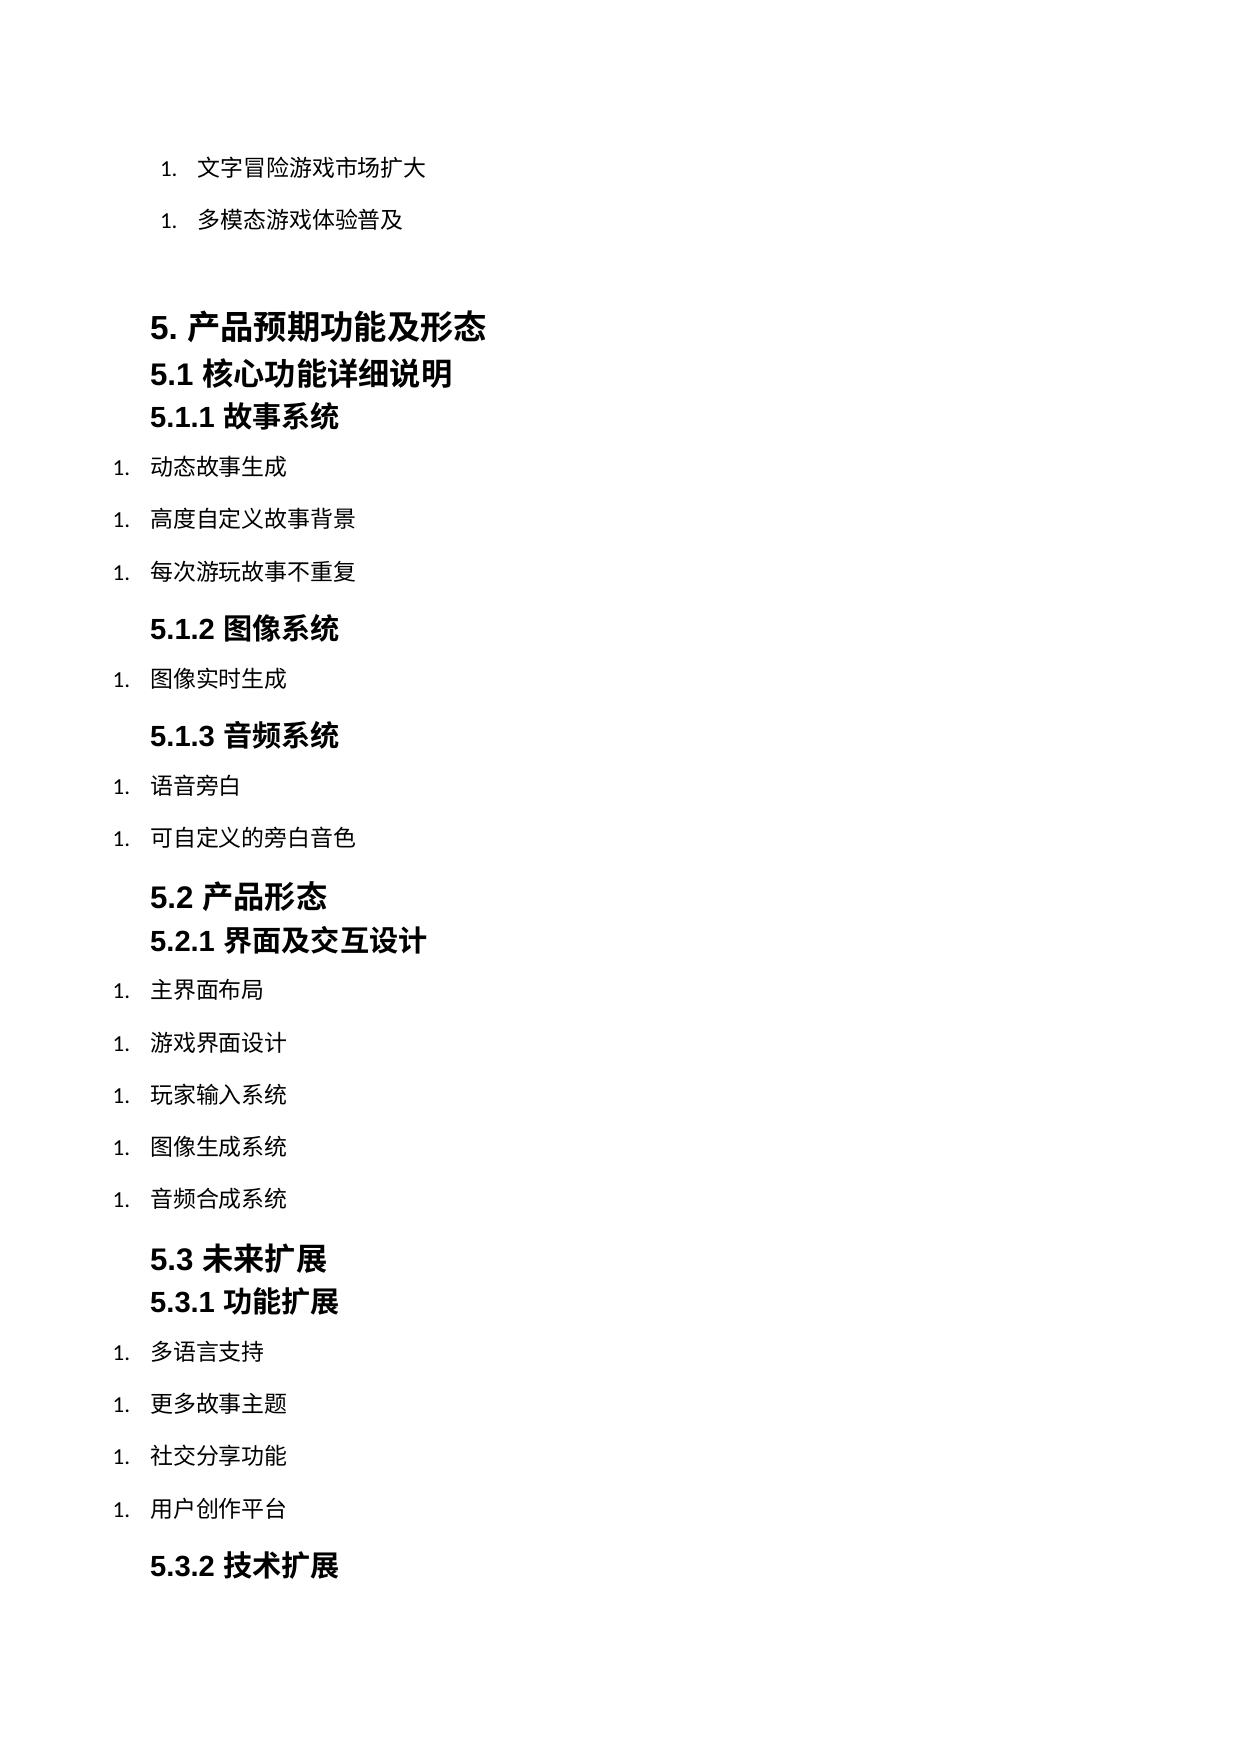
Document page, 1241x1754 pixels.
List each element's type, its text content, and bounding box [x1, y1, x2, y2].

list 用户创作平台 [112, 1491, 1090, 1524]
list 可自定义的旁白音色 [112, 820, 1090, 853]
list 语音旁白 [112, 768, 1090, 801]
list 游戏界面设计 [112, 1024, 1090, 1058]
list 主界面布局 [112, 972, 1090, 1005]
list 图像生成系统 [112, 1129, 1090, 1162]
list 更多故事主题 [112, 1386, 1090, 1419]
list 文字冒险游戏市场扩大 [160, 150, 1090, 183]
list 多模态游戏体验普及 [160, 202, 1090, 236]
list 高度自定义故事背景 [112, 501, 1090, 534]
list 图像实时生成 [112, 661, 1090, 694]
list 多语言支持 [112, 1334, 1090, 1367]
list 玩家输入系统 [112, 1077, 1090, 1110]
list 动态故事生成 [112, 449, 1090, 482]
list 社交分享功能 [112, 1438, 1090, 1471]
list 每次游玩故事不重复 [112, 553, 1090, 587]
list 音频合成系统 [112, 1181, 1090, 1214]
